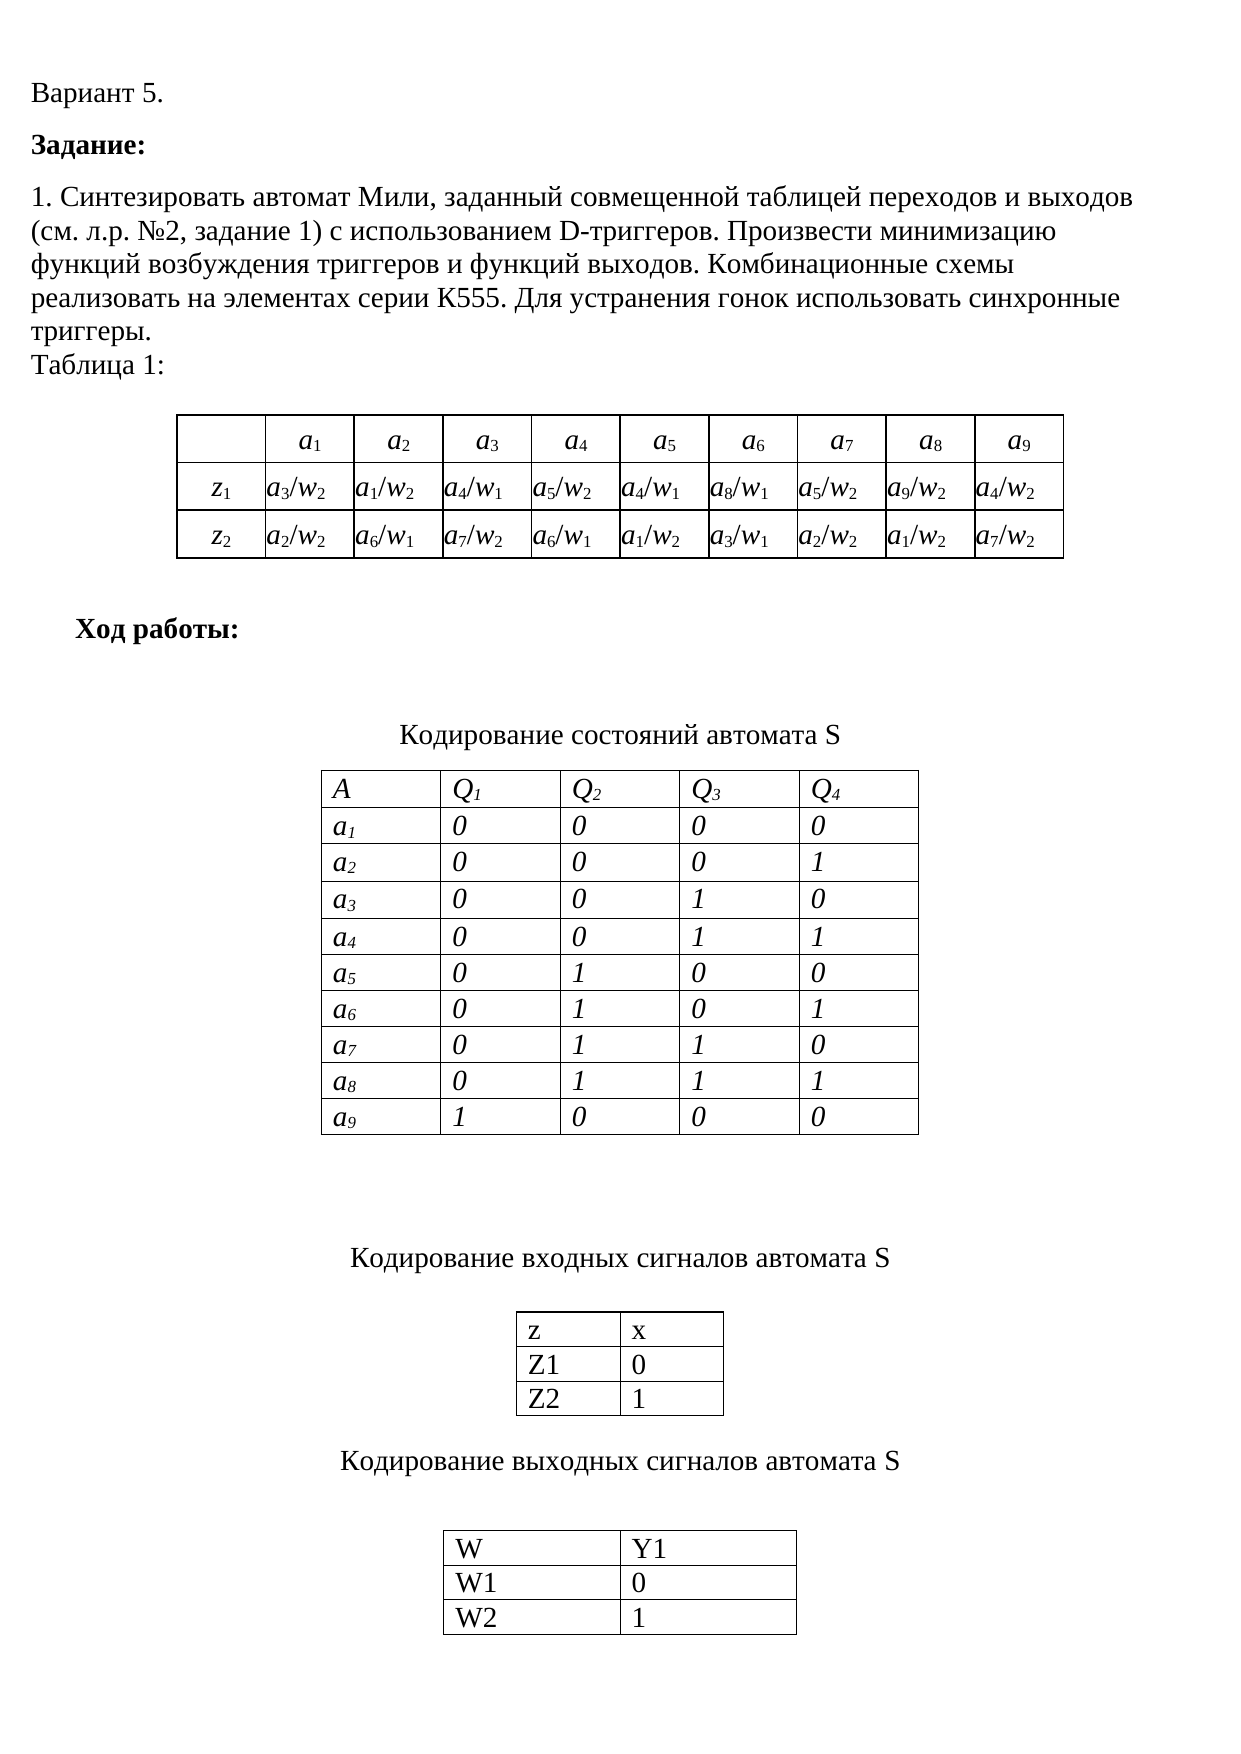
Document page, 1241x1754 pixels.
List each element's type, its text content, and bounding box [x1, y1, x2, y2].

table_header z [517, 1313, 620, 1346]
table_cell a3 [322, 882, 440, 918]
table_cell 0 [680, 844, 799, 881]
table_header a7 [798, 416, 885, 462]
table_cell 1 [561, 1027, 679, 1062]
table_cell 0 [680, 955, 799, 990]
table_cell 0 [441, 1027, 560, 1062]
table_cell a1/w2 [887, 511, 974, 557]
table_cell 0 [561, 882, 679, 918]
table_cell 0 [621, 1347, 723, 1381]
table_cell 1 [680, 919, 799, 954]
table_cell 1 [800, 844, 918, 881]
table_cell a1/w2 [355, 463, 442, 509]
table_header a1 [266, 416, 353, 462]
table_cell 1 [441, 1099, 560, 1133]
table_cell a4/w1 [444, 463, 531, 509]
table_header Q3 [680, 771, 799, 807]
table_cell 0 [441, 882, 560, 918]
text Ход работы: [75, 611, 1165, 645]
table_cell 1 [561, 991, 679, 1026]
table_cell a6 [322, 991, 440, 1026]
table_header x [621, 1313, 723, 1346]
table_header a4 [532, 416, 619, 462]
table_cell 0 [800, 1099, 918, 1133]
table_cell 0 [800, 955, 918, 990]
table_cell a4 [322, 919, 440, 954]
table_cell 1 [561, 955, 679, 990]
table_cell 1 [680, 1027, 799, 1062]
table_cell 0 [561, 808, 679, 843]
table_cell 1 [621, 1382, 723, 1415]
table_cell a2/w2 [266, 511, 353, 557]
table_cell W2 [444, 1600, 620, 1634]
table_cell a6/w1 [355, 511, 442, 557]
table_cell 0 [441, 991, 560, 1026]
table_cell 1 [621, 1600, 796, 1634]
table_cell 0 [561, 919, 679, 954]
table_cell Z1 [517, 1347, 620, 1381]
table_cell a3/w2 [266, 463, 353, 509]
table_cell 0 [800, 808, 918, 843]
table_cell 0 [680, 991, 799, 1026]
table_cell a9/w2 [887, 463, 974, 509]
table_cell a7 [322, 1027, 440, 1062]
text Таблица 1: [31, 347, 1165, 381]
text Вариант 5. [31, 75, 1165, 108]
text 1. Синтезировать автомат Мили, заданный совмещенной таблицей переходов и выходов (см. л.р. №2, задание 1) c использованием D-триггеров. Произвести минимизацию функций возбуждения триггеров и функций выходов. Комбинационные схемы реализовать на элементах серии К555. Для устранения гонок использовать синхронные триггеры. [31, 179, 1165, 347]
table_cell 0 [441, 919, 560, 954]
table_cell 0 [441, 844, 560, 881]
table_cell a5/w2 [532, 463, 619, 509]
table_cell 1 [800, 1063, 918, 1098]
table_cell Z2 [517, 1382, 620, 1415]
table_header [178, 416, 265, 462]
table_cell a3/w1 [710, 511, 797, 557]
table_cell 0 [680, 1099, 799, 1133]
table_cell 0 [441, 808, 560, 843]
table_cell 0 [800, 882, 918, 918]
table_cell 0 [680, 808, 799, 843]
table_cell a6/w1 [532, 511, 619, 557]
table_cell 0 [561, 844, 679, 881]
table_cell W1 [444, 1566, 620, 1599]
table_cell 0 [441, 955, 560, 990]
table_cell 0 [800, 1027, 918, 1062]
table_header a8 [887, 416, 974, 462]
text Кодирование входных сигналов автомата S [75, 1240, 1165, 1274]
table_cell a2 [322, 844, 440, 881]
table_header Q1 [441, 771, 560, 807]
table_header a5 [621, 416, 708, 462]
table_cell a4/w2 [976, 463, 1063, 509]
table_cell a5 [322, 955, 440, 990]
table_header a2 [355, 416, 442, 462]
table_cell a4/w1 [621, 463, 708, 509]
text Кодирование состояний автомата S [75, 717, 1165, 751]
table_cell z2 [178, 511, 265, 557]
table_cell a8/w1 [710, 463, 797, 509]
table_header W [444, 1531, 620, 1564]
table_cell 0 [441, 1063, 560, 1098]
table_header a3 [444, 416, 531, 462]
table_cell a9 [322, 1099, 440, 1133]
table_header Y1 [621, 1531, 796, 1564]
table_cell a1 [322, 808, 440, 843]
table_header Q2 [561, 771, 679, 807]
table_cell 0 [621, 1566, 796, 1599]
table_header a9 [976, 416, 1063, 462]
table_cell a1/w2 [621, 511, 708, 557]
table_cell a5/w2 [798, 463, 885, 509]
table_cell 1 [680, 882, 799, 918]
table_cell 0 [561, 1099, 679, 1133]
table_cell a7/w2 [444, 511, 531, 557]
table_cell z1 [178, 463, 265, 509]
table_header a6 [710, 416, 797, 462]
table_cell 1 [800, 991, 918, 1026]
table_header А [322, 771, 440, 807]
table_cell a7/w2 [976, 511, 1063, 557]
table_cell 1 [561, 1063, 679, 1098]
table_cell a8 [322, 1063, 440, 1098]
table_cell a2/w2 [798, 511, 885, 557]
text Кодирование выходных сигналов автомата S [75, 1443, 1165, 1476]
table_header Q4 [800, 771, 918, 807]
table_cell 1 [680, 1063, 799, 1098]
text Задание: [31, 127, 1165, 161]
table_cell 1 [800, 919, 918, 954]
